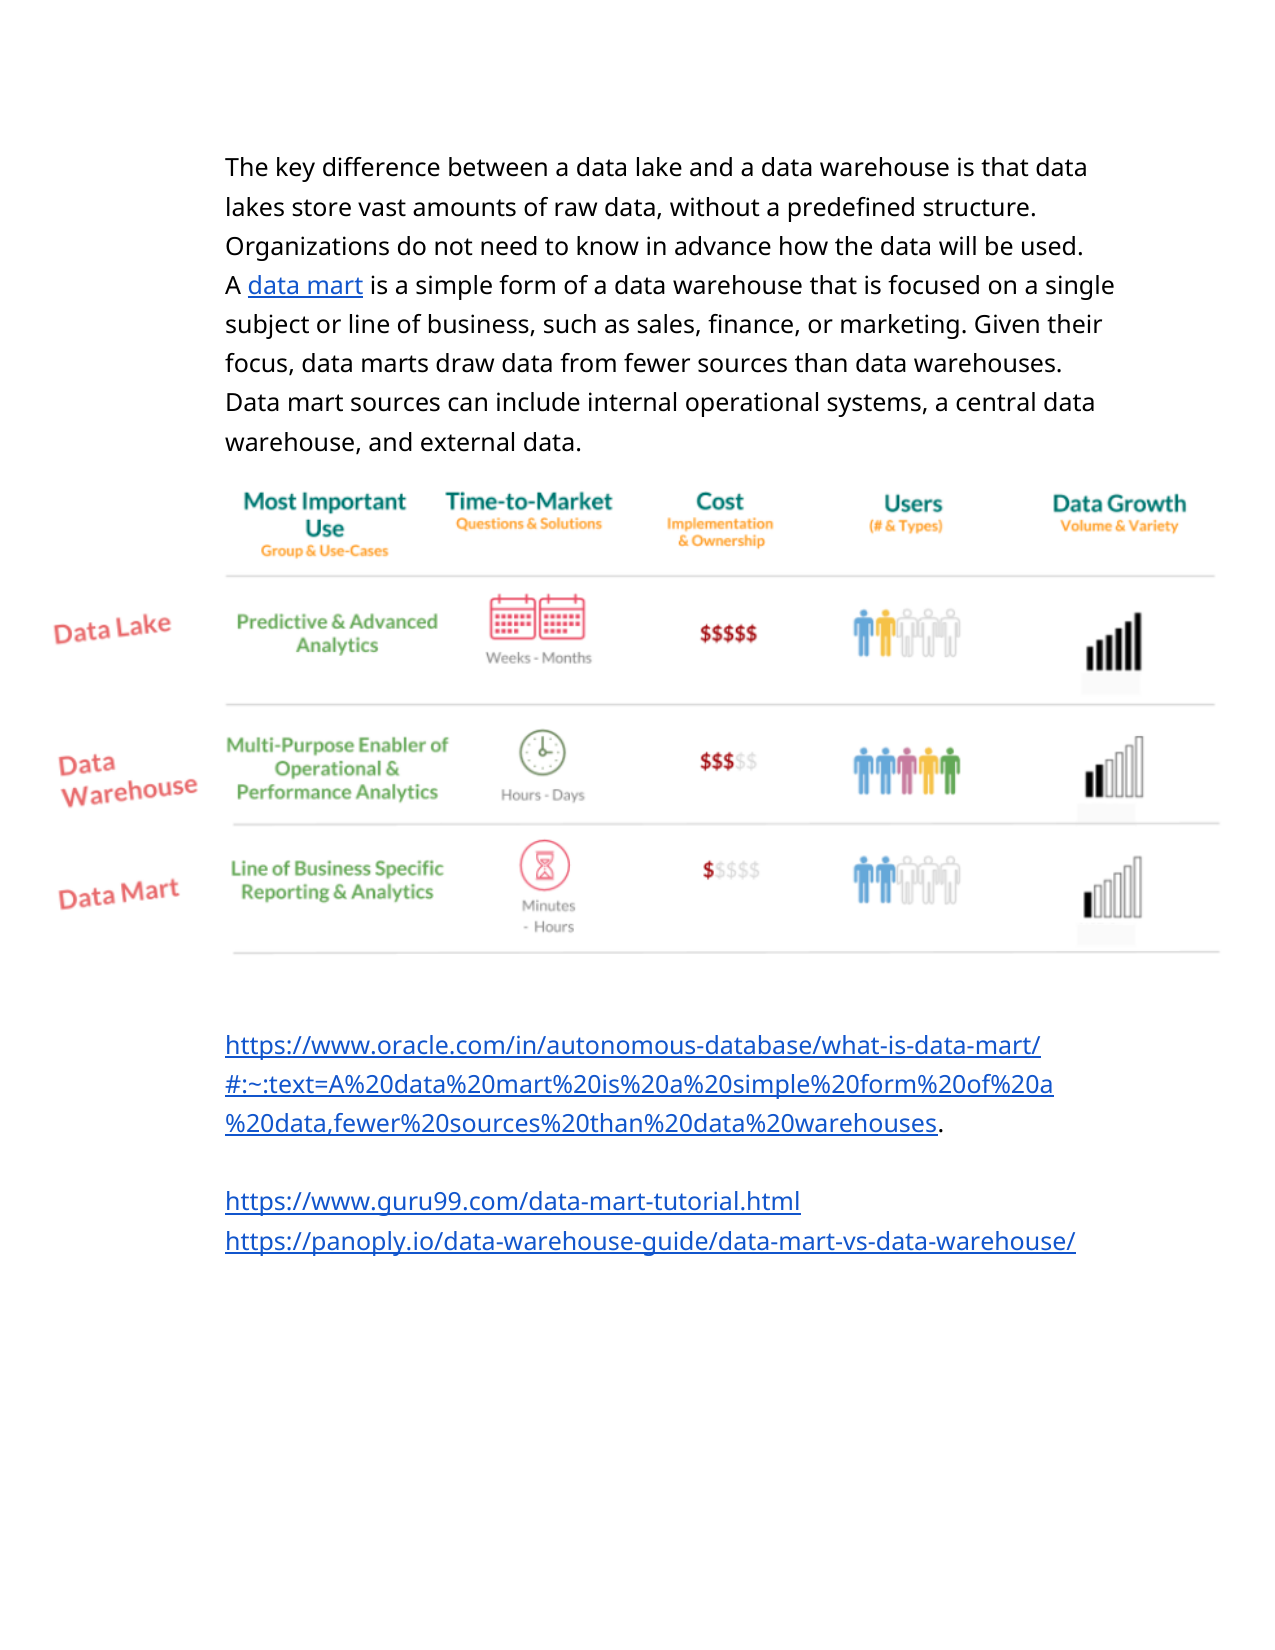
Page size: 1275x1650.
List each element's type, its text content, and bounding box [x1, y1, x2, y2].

text https://www.oracle.com/in/autonomous-database/what-is-data-mart/#:~:text=A%20data%20mart%20is%20a%20simple%20form%20of%20a%20data,fewer%20sources%20than%20data%20warehouses. [225, 1027, 1125, 1140]
text https://www.guru99.com/data-mart-tutorial.html [225, 1184, 1125, 1218]
text A data mart is a simple form of a data warehouse that is focused on a single subject or line of business, such as sales, finance, or marketing. Given their focus, data marts draw data from fewer sources than data warehouses. Data mart sources can include internal operational systems, a central data warehouse, and external data. [225, 267, 1125, 458]
text The key difference between a data lake and a data warehouse is that data lakes store vast amounts of raw data, without a predefined structure. Organizations do not need to know in advance how the data will be used. [225, 150, 1125, 262]
text https://panoply.io/data-warehouse-guide/data-mart-vs-data-warehouse/ [225, 1223, 1125, 1257]
picture [37, 463, 1247, 985]
